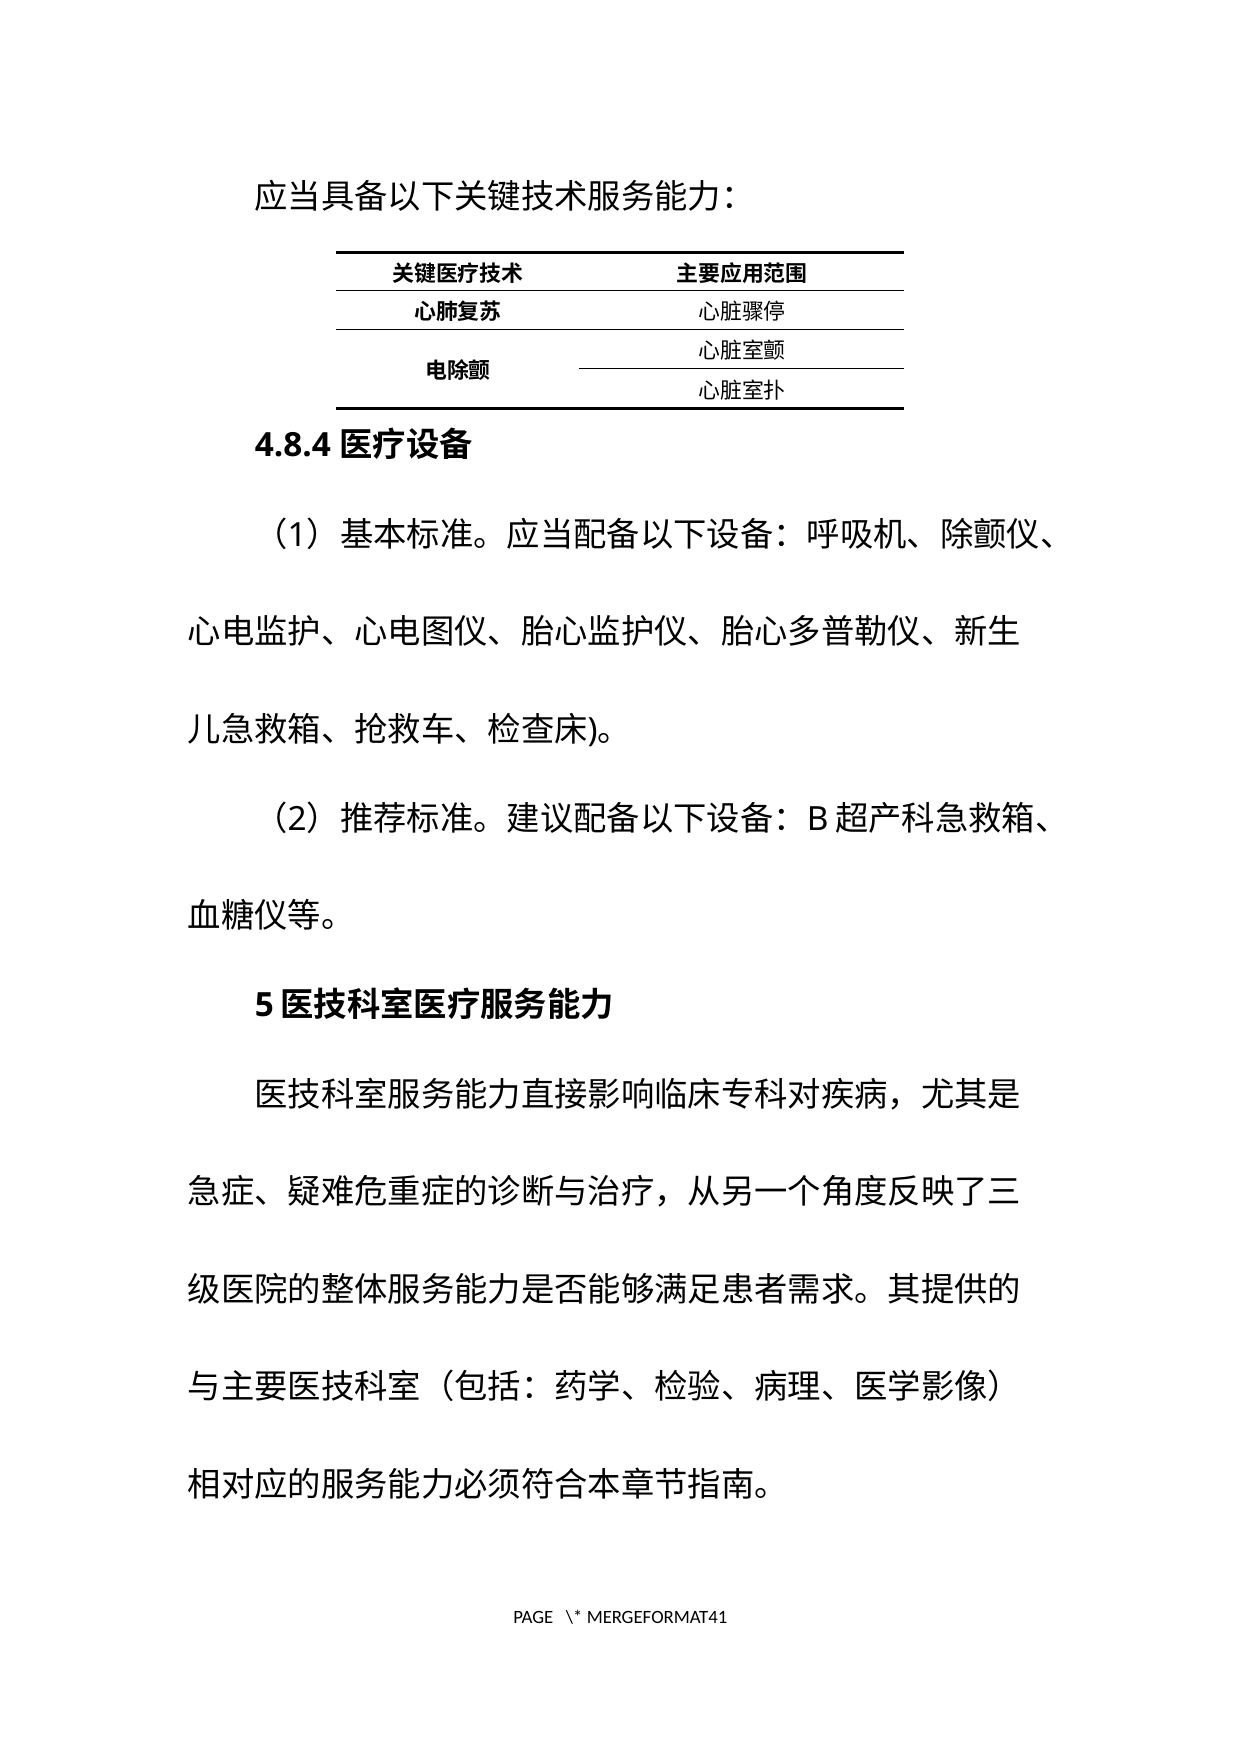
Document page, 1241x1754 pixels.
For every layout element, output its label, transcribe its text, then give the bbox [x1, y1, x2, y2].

text 应当具备以下关键技术服务能力： [187, 162, 1053, 227]
table_header 主要应用范围 [579, 254, 904, 290]
text 5医技科室医疗服务能力 [187, 970, 1053, 1035]
text 医技科室服务能力直接影响临床专科对疾病，尤其是急症、疑难危重症的诊断与治疗，从另一个角度反映了三级医院的整体服务能力是否能够满足患者需求。其提供的与主要医技科室（包括：药学、检验、病理、医学影像）相对应的服务能力必须符合本章节指南。 [187, 1059, 1053, 1514]
text 4.8.4 医疗设备 [187, 410, 1053, 475]
table_cell 心脏骤停 [579, 291, 904, 329]
table_cell 电除颤 [336, 330, 579, 407]
table_cell 心肺复苏 [336, 291, 579, 329]
table_header 关键医疗技术 [336, 254, 579, 290]
table_cell 心脏室扑 [579, 369, 904, 407]
table_cell 心脏室颤 [579, 330, 904, 368]
text （2）推荐标准。建议配备以下设备：B超产科急救箱、血糖仪等。 [187, 783, 1053, 946]
text （1）基本标准。应当配备以下设备：呼吸机、除颤仪、心电监护、心电图仪、胎心监护仪、胎心多普勒仪、新生儿急救箱、抢救车、检查床)。 [187, 499, 1053, 759]
